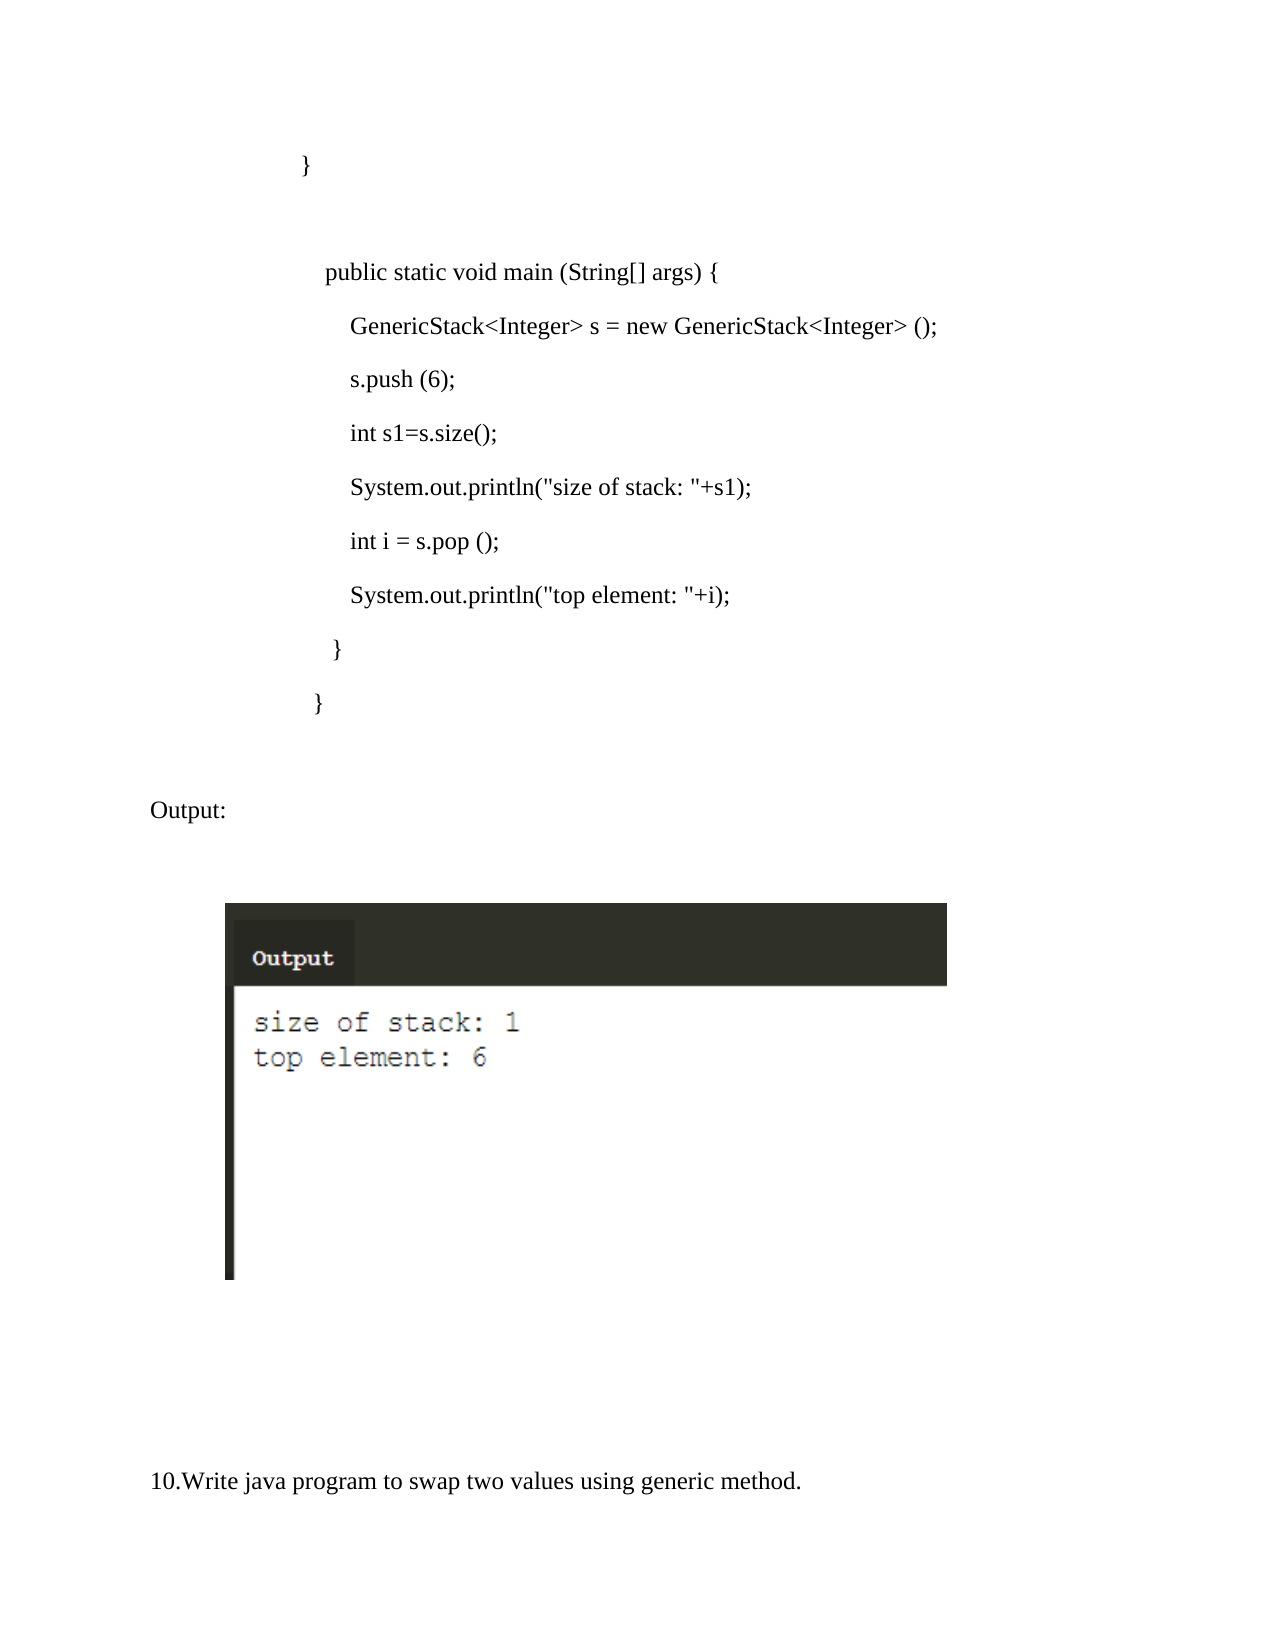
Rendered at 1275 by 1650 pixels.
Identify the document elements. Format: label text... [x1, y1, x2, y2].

text } [150, 150, 1125, 179]
text Output: [150, 795, 1125, 824]
text System.out.println("top element: "+i); [300, 580, 1125, 609]
text 10.Write java program to swap two values using generic method. [150, 1466, 1125, 1495]
text GenericStack<Integer> s = new GenericStack<Integer> (); [300, 311, 1125, 339]
picture [225, 903, 947, 1280]
text int i = s.pop (); [300, 526, 1125, 555]
text } [300, 634, 1125, 663]
text } [300, 688, 1125, 716]
text public static void main (String[] args) { [300, 257, 1125, 286]
text s.push (6); [300, 364, 1125, 393]
text int s1=s.size(); [300, 418, 1125, 447]
text System.out.println("size of stack: "+s1); [300, 472, 1125, 501]
